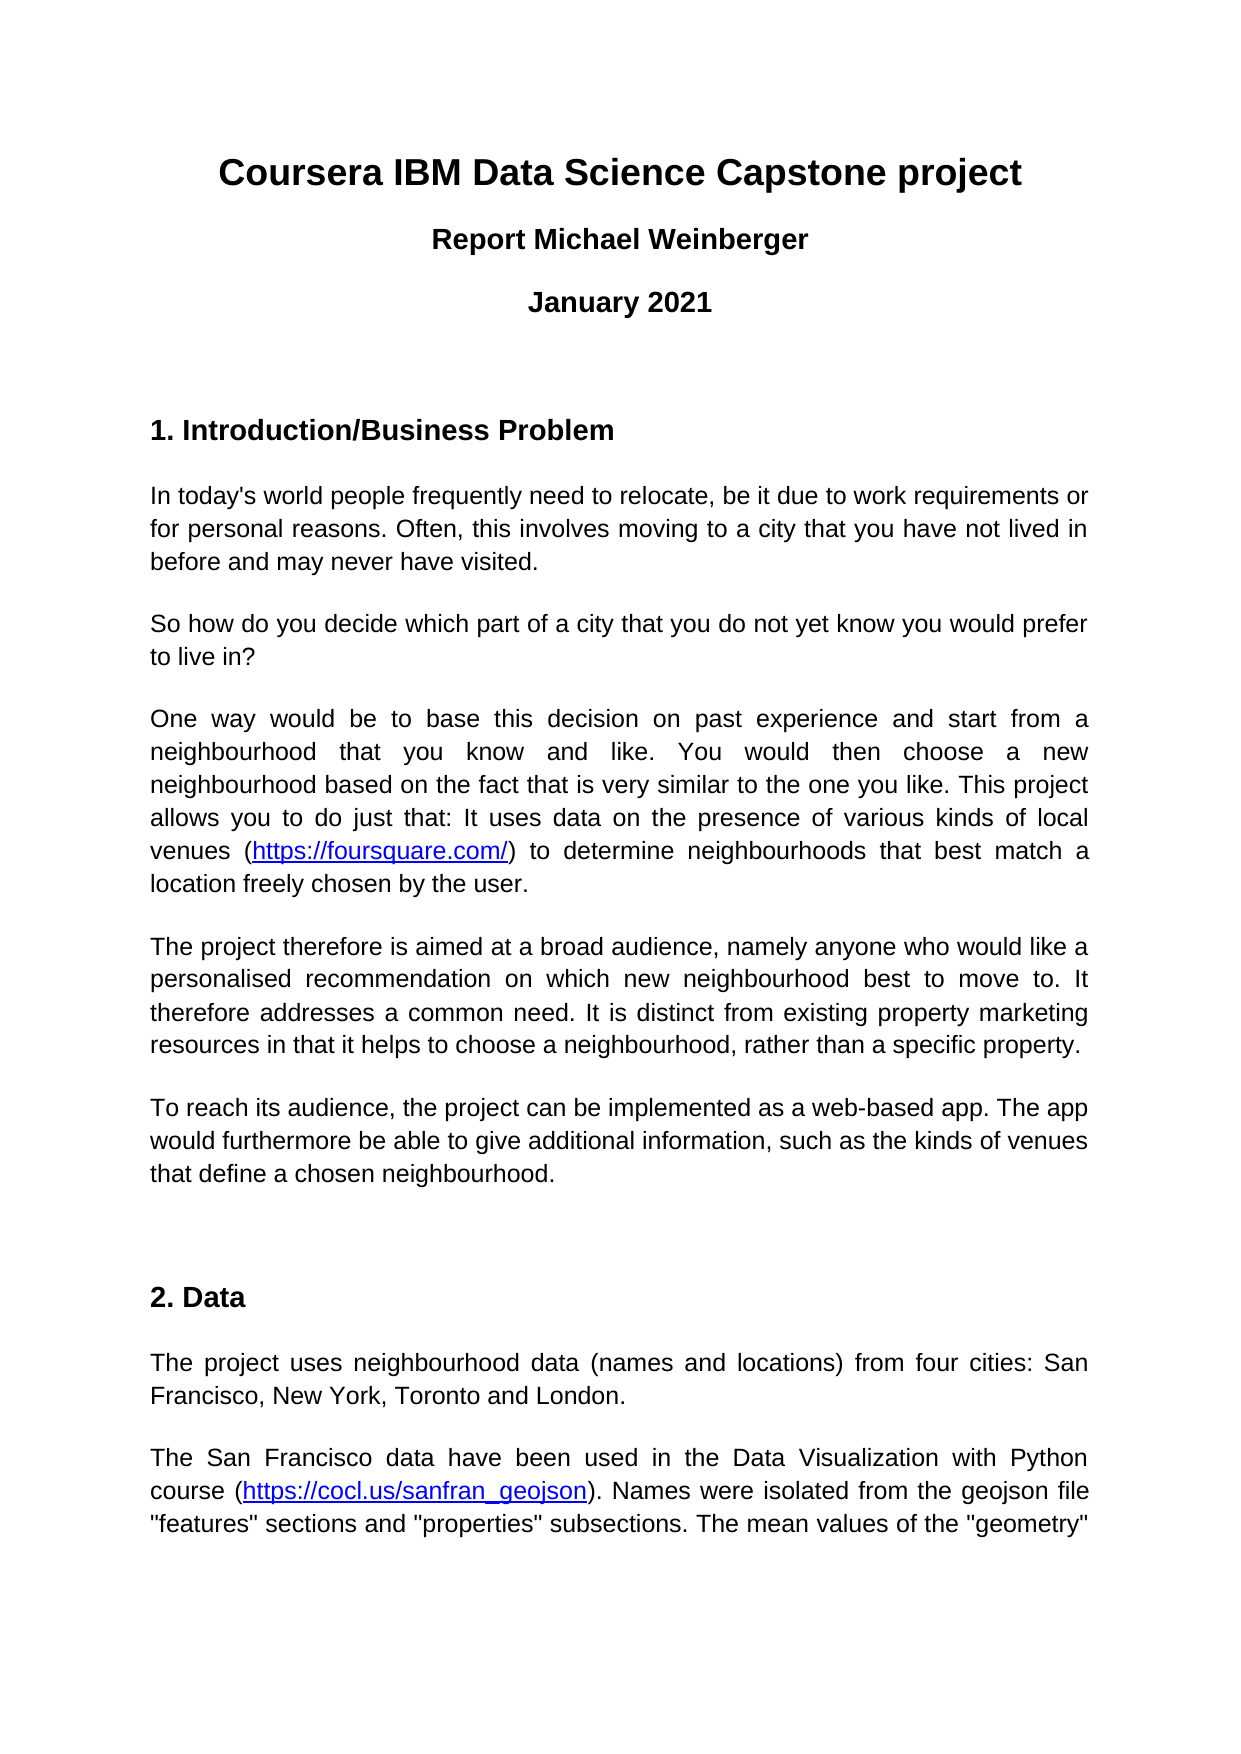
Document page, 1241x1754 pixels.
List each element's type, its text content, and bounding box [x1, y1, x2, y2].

text The project uses neighbourhood data (names and locations) from four cities: San Francisco, New York, Toronto and London. [150, 1348, 1090, 1410]
text Coursera IBM Data Science Capstone project [150, 150, 1090, 193]
text In today's world people frequently need to relocate, be it due to work requirements or for personal reasons. Often, this involves moving to a city that you have not lived in before and may never have visited. [150, 481, 1090, 576]
text To reach its audience, the project can be implemented as a web-based app. The app would furthermore be able to give additional information, such as the kinds of venues that define a chosen neighbourhood. [150, 1093, 1090, 1187]
text January 2021 [150, 285, 1090, 318]
text So how do you decide which part of a city that you do not yet know you would prefer to live in? [150, 609, 1090, 671]
text The project therefore is aimed at a broad audience, namely anyone who would like a personalised recommendation on which new neighbourhood best to move to. It therefore addresses a common need. It is distinct from existing property marketing resources in that it helps to choose a neighbourhood, rather than a specific property. [150, 931, 1090, 1059]
text One way would be to base this decision on past experience and start from a neighbourhood that you know and like. You would then choose a new neighbourhood based on the fact that is very similar to the one you like. This project allows you to do just that: It uses data on the presence of various kinds of local venues (https://foursquare.com/) to determine neighbourhoods that best match a location freely chosen by the user. [150, 704, 1090, 898]
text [150, 1443, 1090, 1538]
text Report Michael Weinberger [150, 222, 1090, 256]
text 1. Introduction/Business Problem [150, 413, 1090, 447]
subtitle 2. Data [150, 1280, 1090, 1314]
